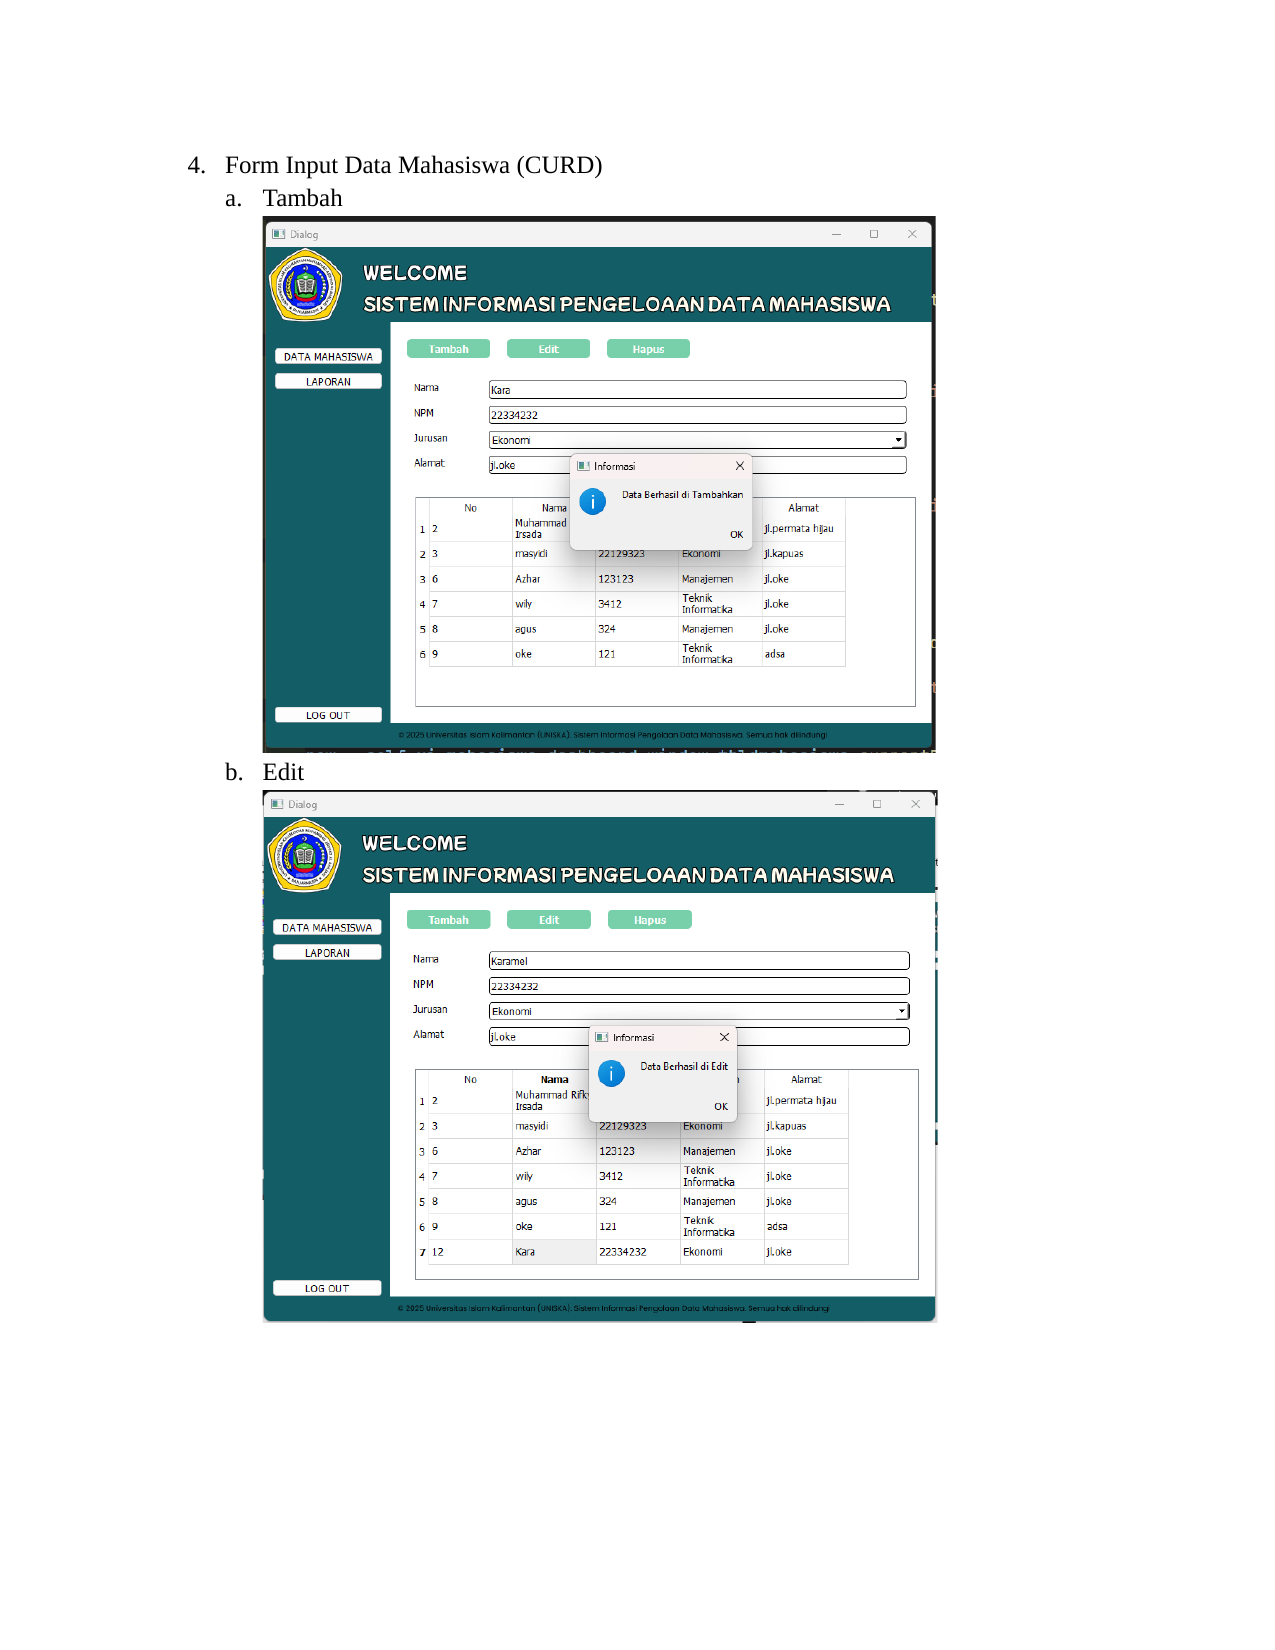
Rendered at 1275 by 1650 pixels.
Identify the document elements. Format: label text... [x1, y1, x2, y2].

picture [262, 216, 936, 753]
list Form Input Data Mahasiswa (CURD) [187, 150, 1125, 179]
list Edit [225, 757, 1125, 786]
list Tambah [225, 183, 1125, 212]
picture [262, 790, 938, 1323]
